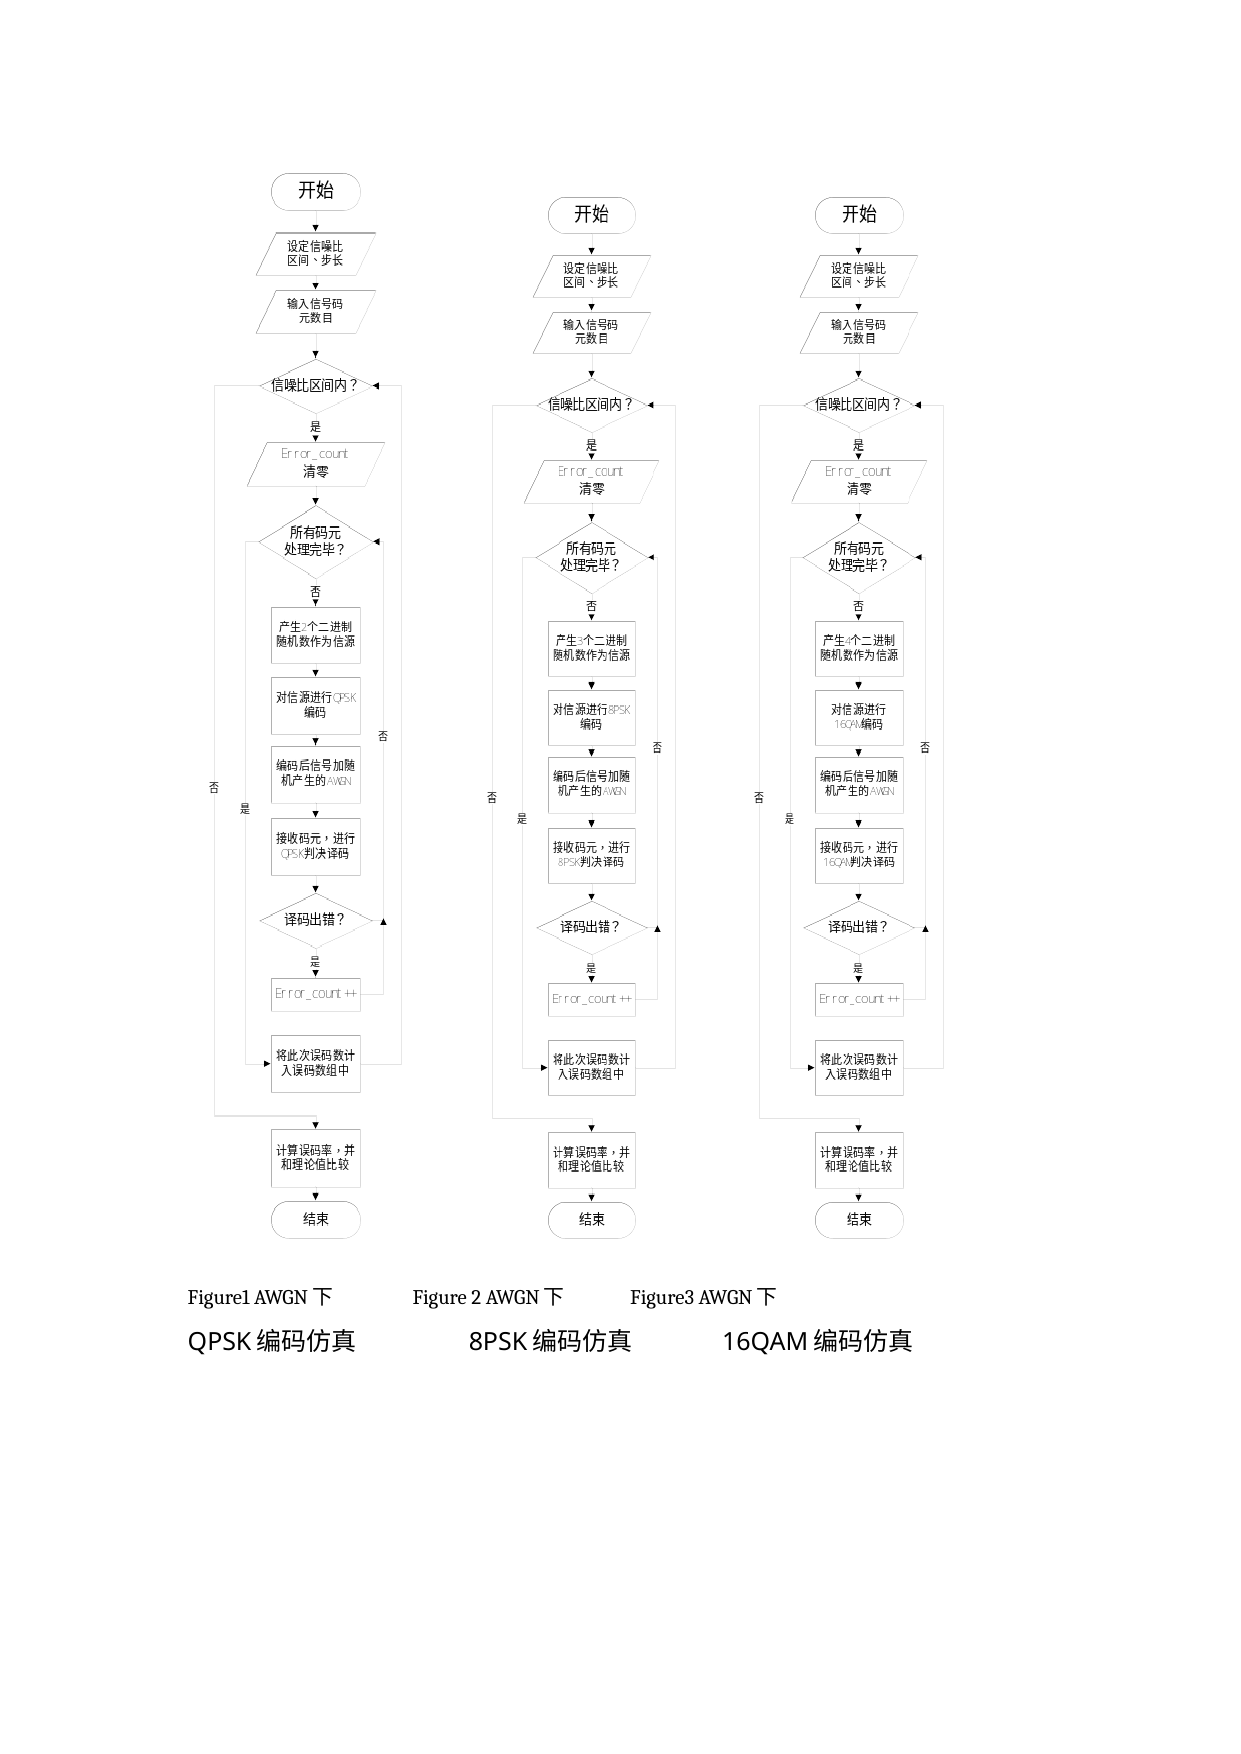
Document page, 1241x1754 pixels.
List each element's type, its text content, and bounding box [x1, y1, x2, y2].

text QPSK编码仿真 8PSK编码仿真 16QAM编码仿真 [187, 1318, 1053, 1362]
text Figure1 AWGN下 Figure 2 AWGN下 Figure3 AWGN下 [187, 1273, 1053, 1318]
